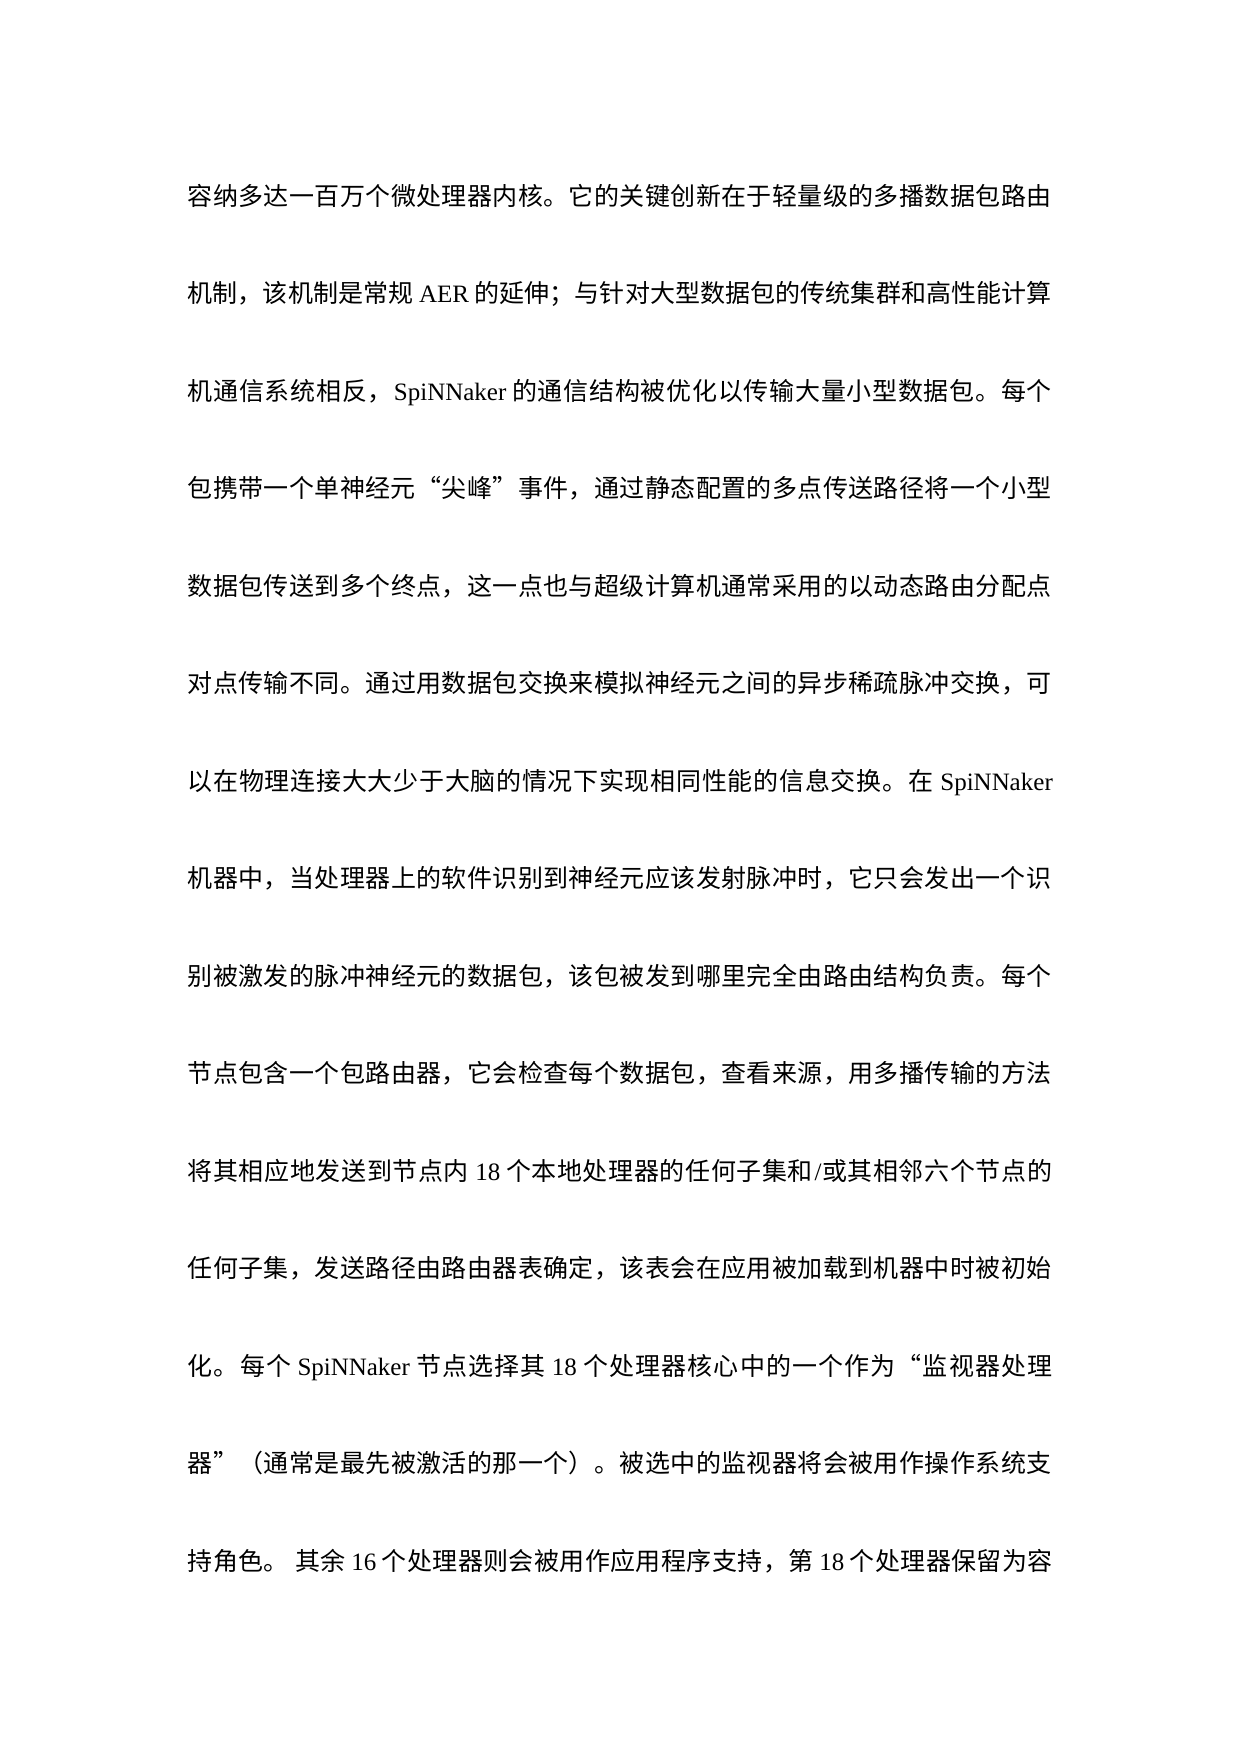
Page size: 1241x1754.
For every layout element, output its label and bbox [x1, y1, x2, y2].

text [187, 162, 1053, 1592]
